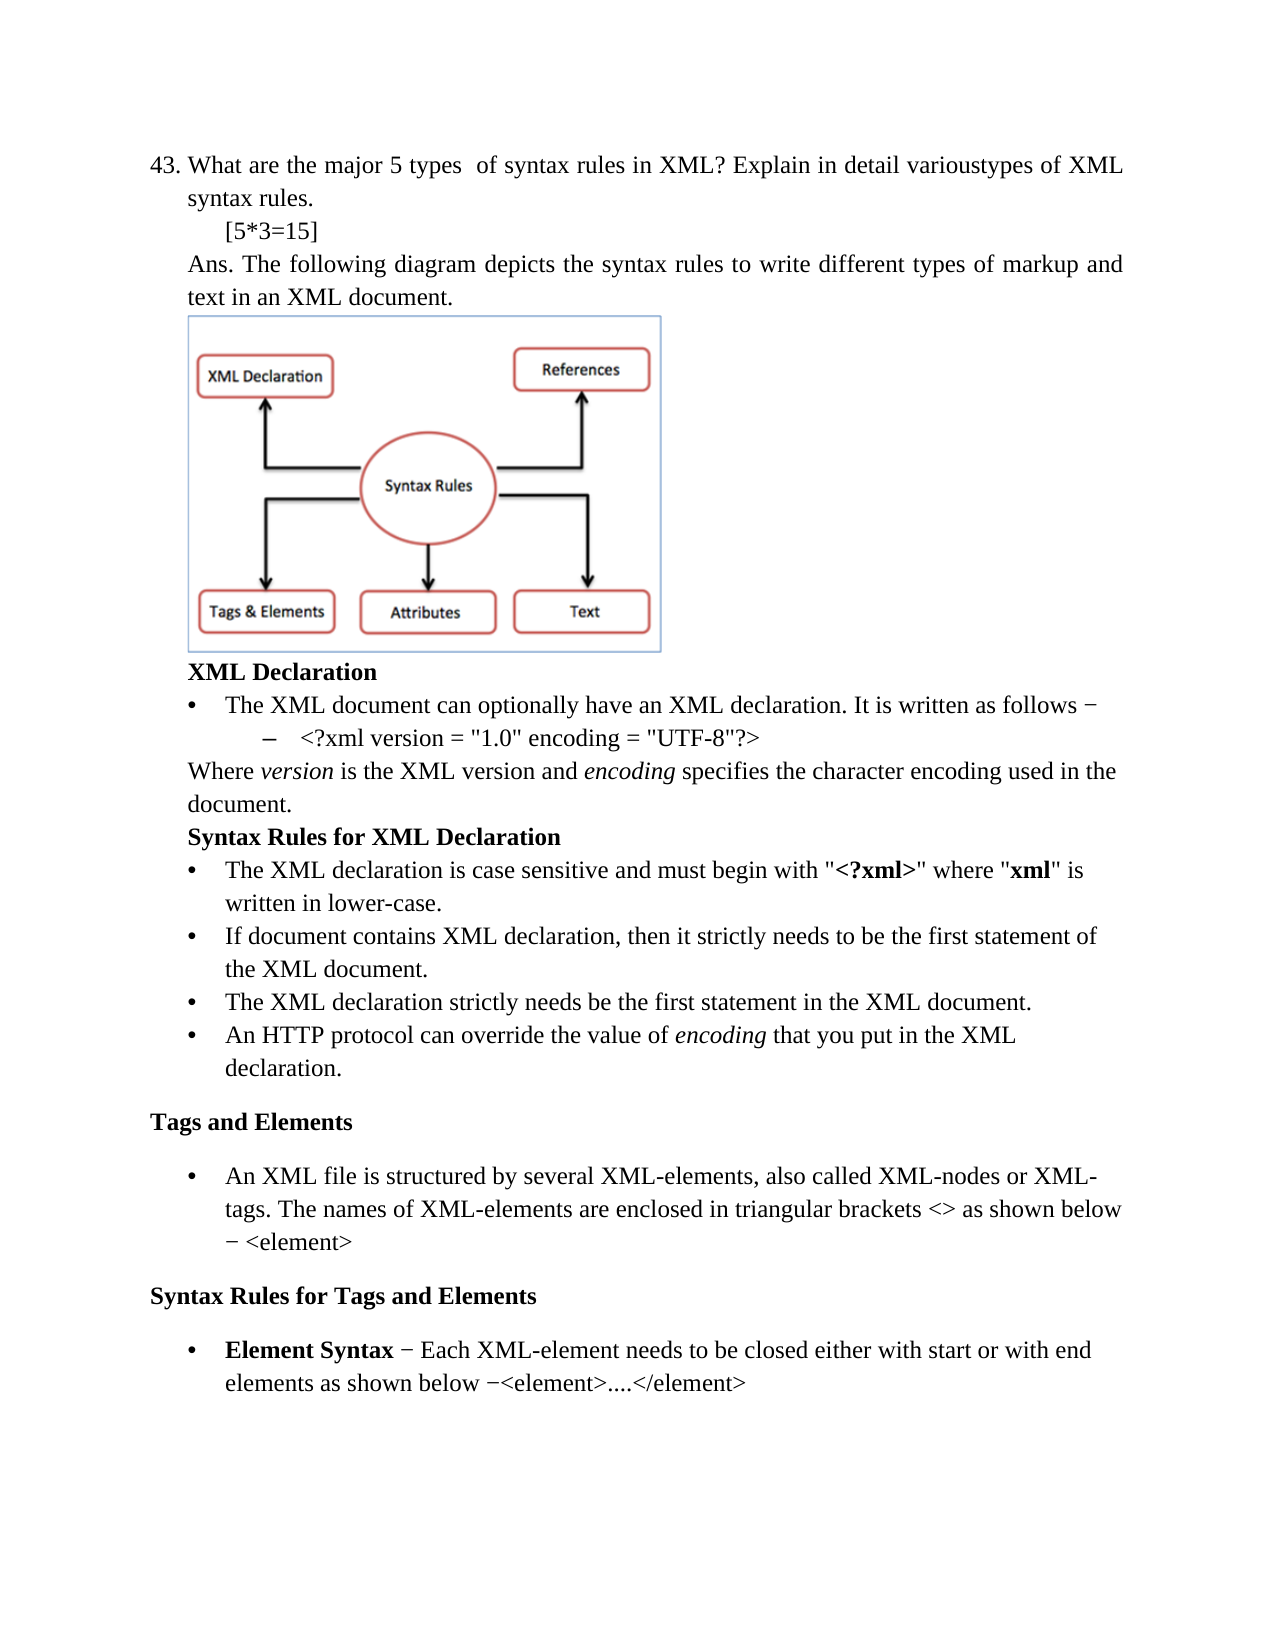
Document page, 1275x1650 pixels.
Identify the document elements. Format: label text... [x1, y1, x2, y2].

list An XML file is structured by several XML-elements, also called XML-nodes or XML-tags. The names of XML-elements are enclosed in triangular brackets <> as shown below − <element> [187, 1161, 1125, 1256]
list Syntax Rules for XML Declaration [187, 822, 1125, 851]
list Where version is the XML version and encoding specifies the character encoding used in the document. [187, 756, 1125, 818]
list <?xml version = "1.0" encoding = "UTF-8"?> [262, 723, 1125, 752]
text Tags and Elements [150, 1107, 1125, 1136]
list The XML document can optionally have an XML declaration. It is written as follows − [187, 689, 1125, 718]
list If document contains XML declaration, then it strictly needs to be the first statement of the XML document. [187, 921, 1125, 983]
list An HTTP protocol can override the value of encoding that you put in the XML declaration. [187, 1020, 1125, 1082]
list XML Declaration [187, 657, 1125, 685]
text Syntax Rules for Tags and Elements [150, 1281, 1125, 1310]
list Element Syntax − Each XML-element needs to be closed either with start or with end elements as shown below −<element>....</element> [187, 1335, 1125, 1397]
picture [187, 315, 663, 653]
list The XML declaration strictly needs be the first statement in the XML document. [187, 987, 1125, 1016]
list Ans. The following diagram depicts the syntax rules to write different types of markup and text in an XML document. [187, 249, 1125, 311]
list What are the major 5 types of syntax rules in XML? Explain in detail varioustypes of XML syntax rules. [5*3=15] [150, 150, 1125, 245]
list The XML declaration is case sensitive and must begin with "<?xml>" where "xml" is written in lower-case. [187, 855, 1125, 917]
